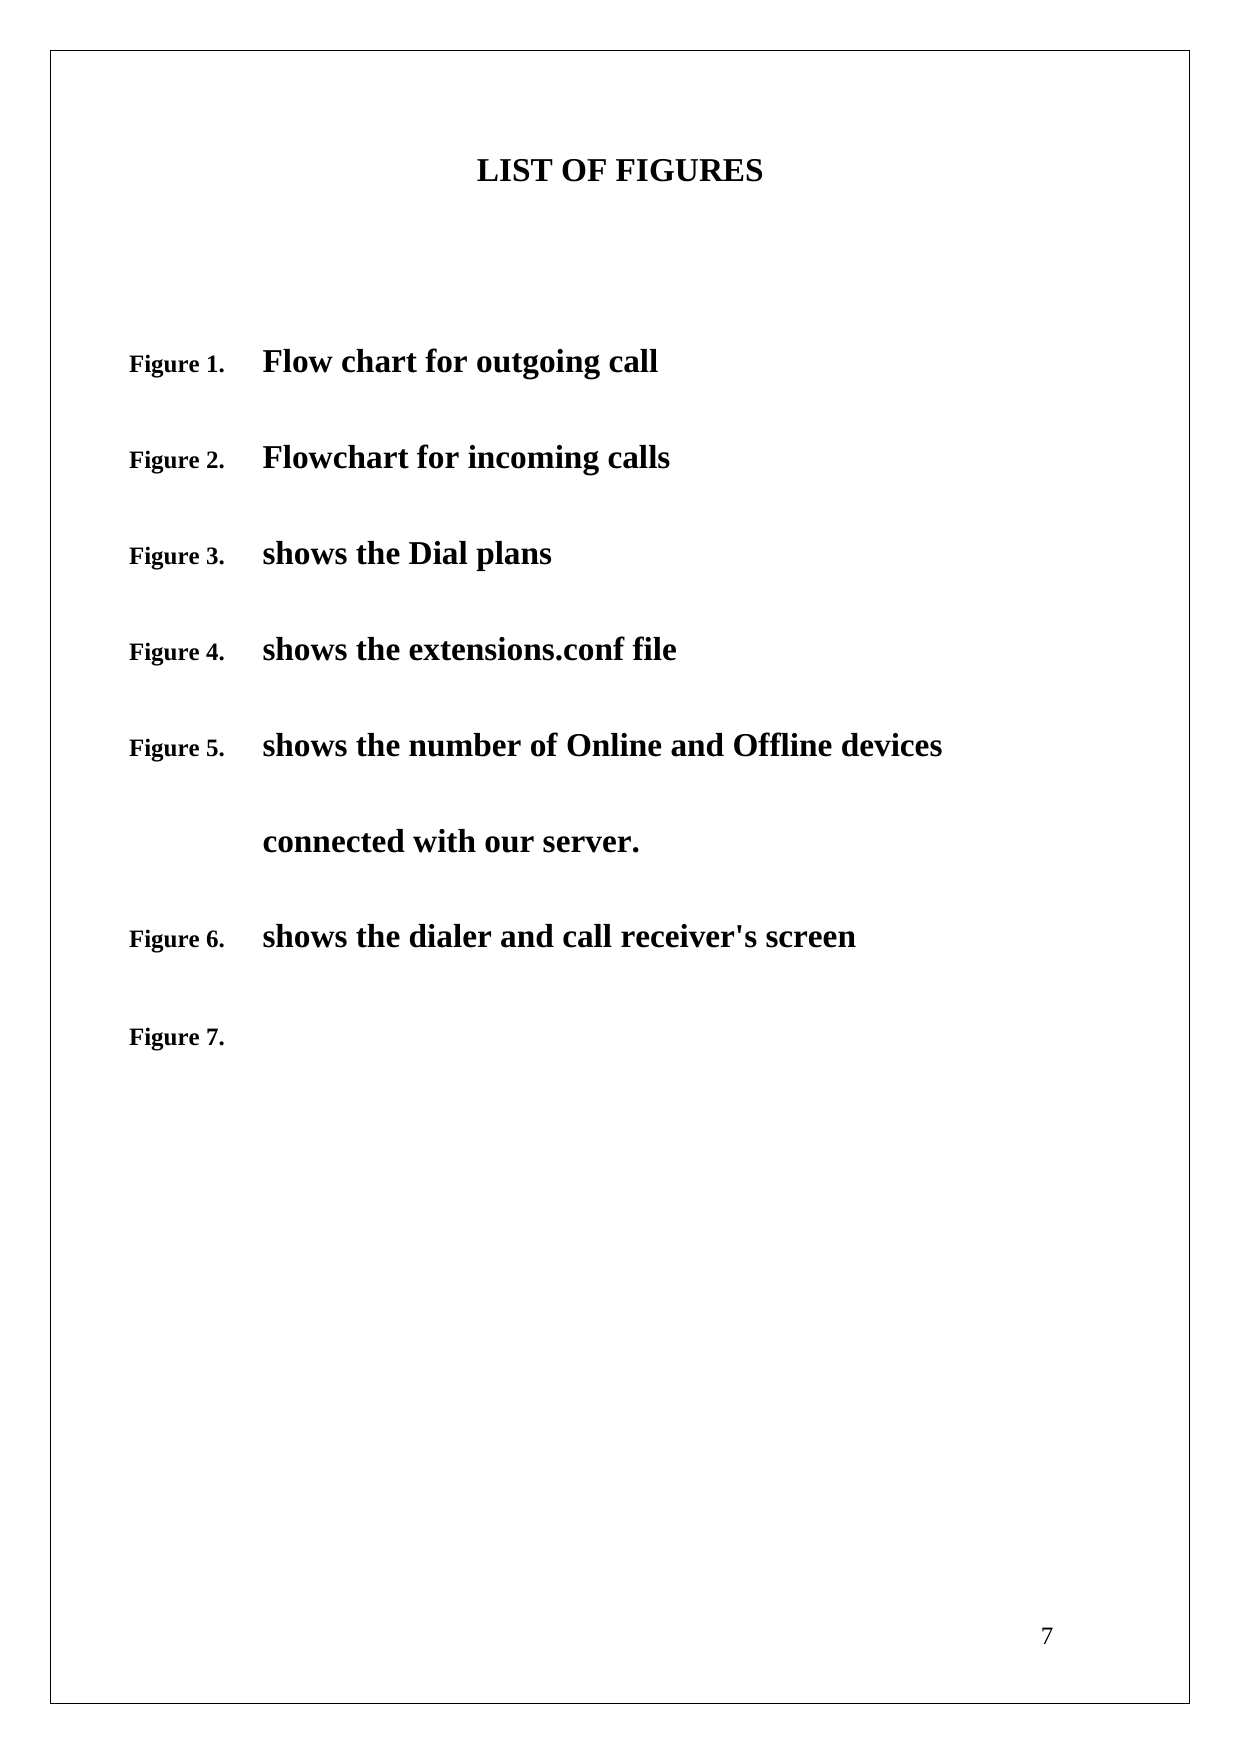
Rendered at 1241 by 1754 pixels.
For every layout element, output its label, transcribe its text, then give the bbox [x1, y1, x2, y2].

text LIST OF FIGURES [187, 150, 1053, 188]
list shows the number of Online and Offline devices connected with our server. [225, 725, 1053, 859]
list shows the Dial plans [225, 533, 1053, 572]
list Flowchart for incoming calls [225, 437, 1053, 476]
list shows the extensions.conf file [225, 629, 1053, 667]
list Flow chart for outgoing call [225, 342, 1053, 380]
list shows the dialer and call receiver's screen [225, 917, 1053, 955]
